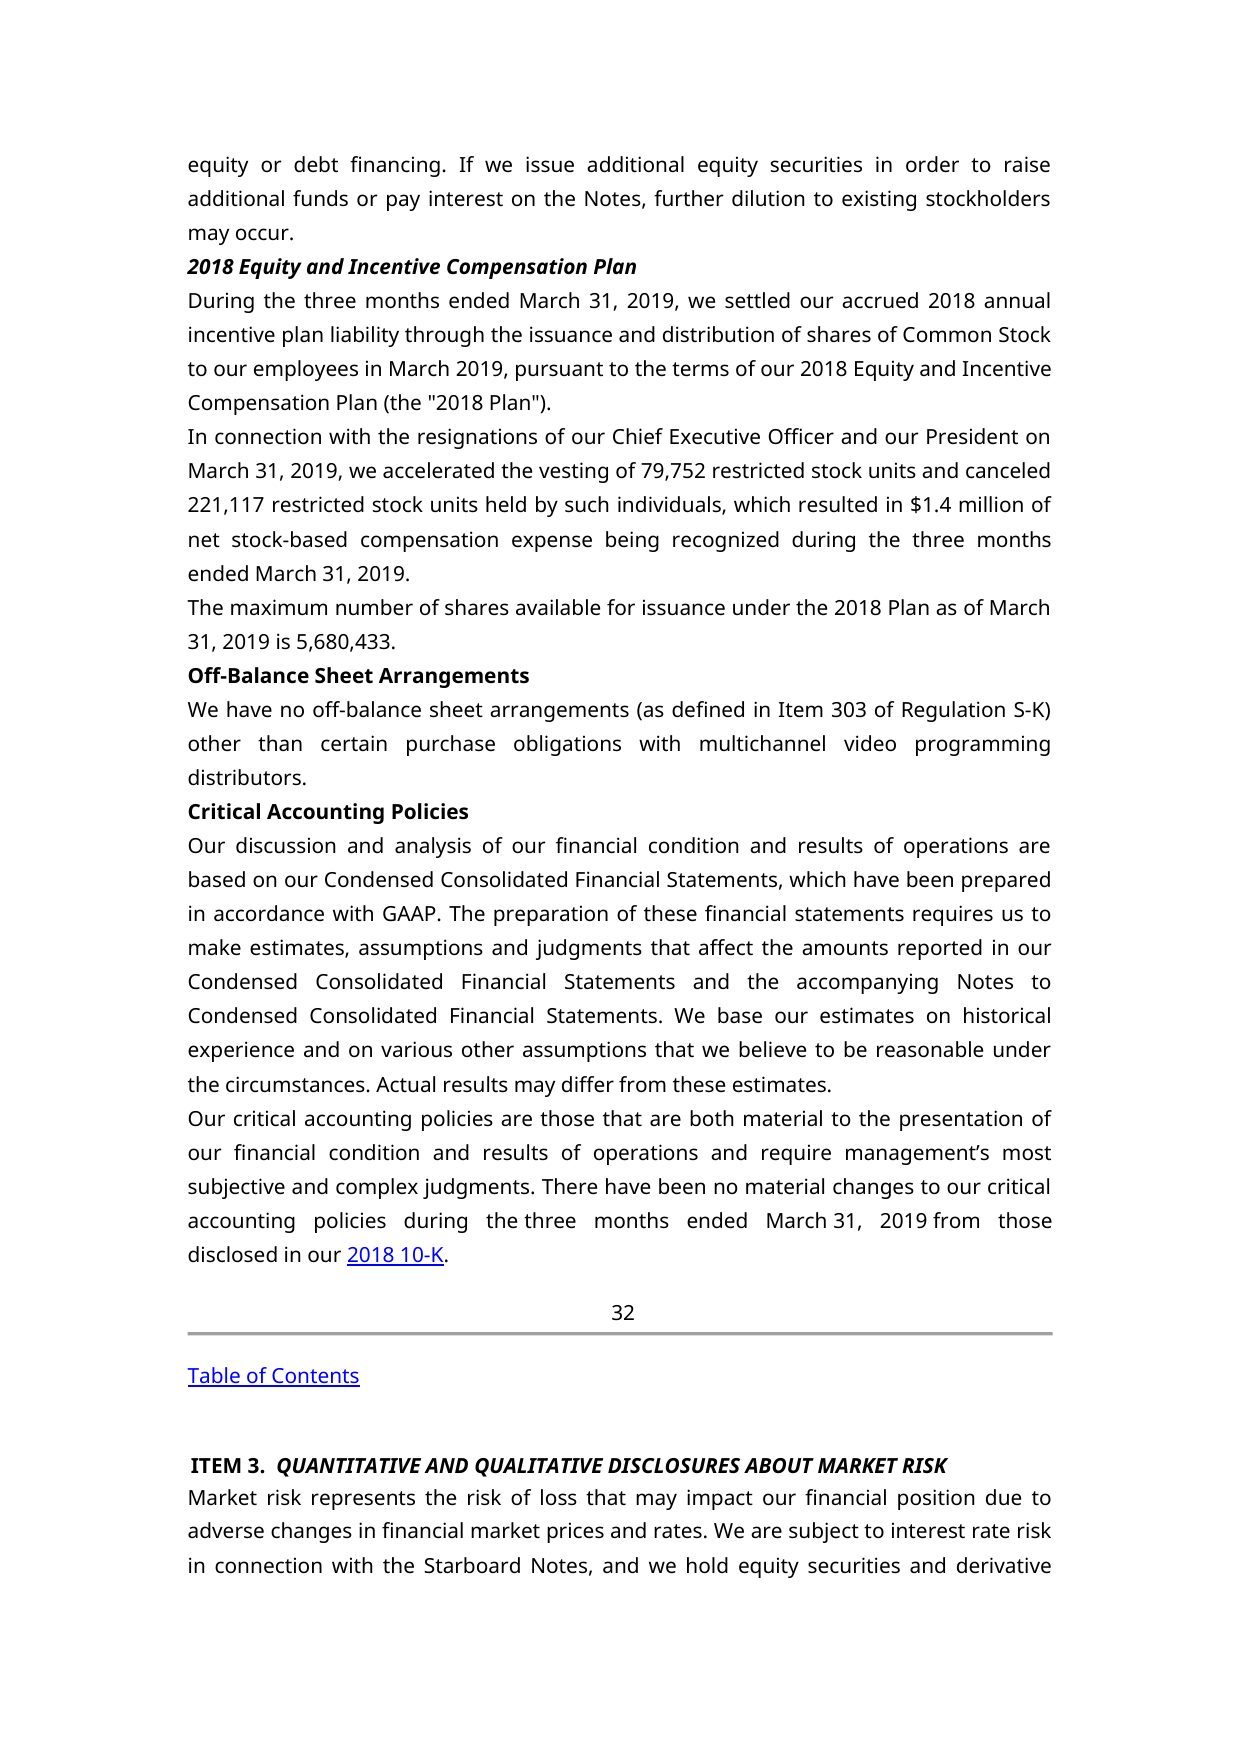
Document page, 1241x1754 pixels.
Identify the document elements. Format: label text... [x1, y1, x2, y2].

text Our discussion and analysis of our financial condition and results of operations are based on our Condensed Consolidated Financial Statements, which have been prepared in accordance with GAAP. The preparation of these financial statements requires us to make estimates, assumptions and judgments that affect the amounts reported in our Condensed Consolidated Financial Statements and the accompanying Notes to Condensed Consolidated Financial Statements. We base our estimates on historical experience and on various other assumptions that we believe to be reasonable under the circumstances. Actual results may differ from these estimates. [187, 831, 1053, 1098]
text 2018 Equity and Incentive Compensation Plan [187, 252, 1053, 281]
text Our critical accounting policies are those that are both material to the presentation of our financial condition and results of operations and require management’s most subjective and complex judgments. There have been no material changes to our critical accounting policies during the three months ended March 31, 2019 from those disclosed in our 2018 10-K. [187, 1104, 1053, 1268]
text During the three months ended March 31, 2019, we settled our accrued 2018 annual incentive plan liability through the issuance and distribution of shares of Common Stock to our employees in March 2019, pursuant to the terms of our 2018 Equity and Incentive Compensation Plan (the "2018 Plan"). [187, 286, 1053, 417]
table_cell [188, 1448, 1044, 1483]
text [187, 1483, 1053, 1579]
text The maximum number of shares available for issuance under the 2018 Plan as of March 31, 2019 is 5,680,433. [187, 593, 1053, 655]
text Table of Contents [187, 1361, 1053, 1389]
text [187, 150, 1053, 247]
text Off-Balance Sheet Arrangements [187, 661, 1053, 689]
text In connection with the resignations of our Chief Executive Officer and our President on March 31, 2019, we accelerated the vesting of 79,752 restricted stock units and canceled 221,117 restricted stock units held by such individuals, which resulted in $1.4 million of net stock-based compensation expense being recognized during the three months ended March 31, 2019. [187, 422, 1053, 587]
text We have no off-balance sheet arrangements (as defined in Item 303 of Regulation S-K) other than certain purchase obligations with multichannel video programming distributors. [187, 695, 1053, 792]
text Critical Accounting Policies [187, 797, 1053, 826]
text 32 [187, 1298, 1053, 1327]
